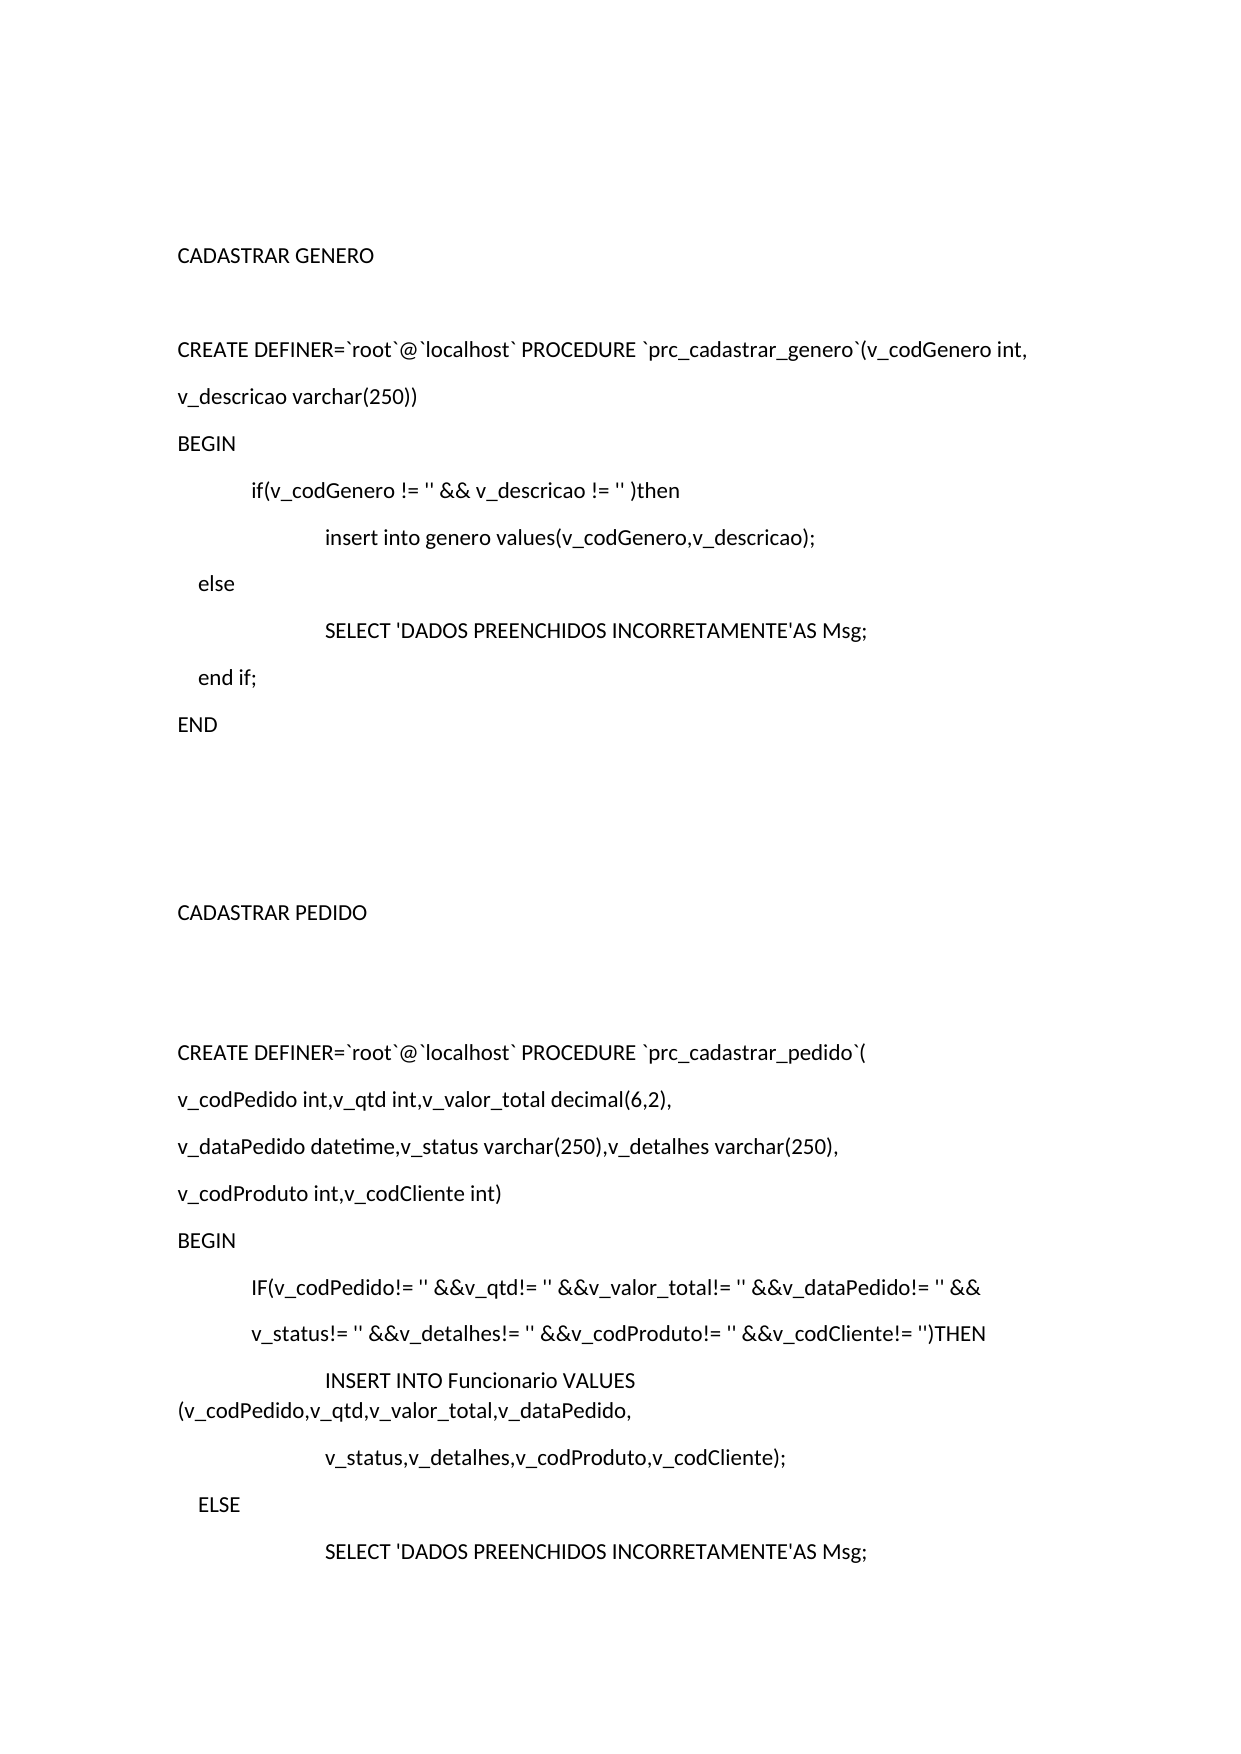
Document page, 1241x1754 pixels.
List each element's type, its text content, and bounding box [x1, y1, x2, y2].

text IF(v_codPedido!= '' &&v_qtd!= '' &&v_valor_total!= '' &&v_dataPedido!= '' && [177, 1273, 1063, 1301]
text CREATE DEFINER=`root`@`localhost` PROCEDURE `prc_cadastrar_genero`(v_codGenero int, [177, 335, 1063, 363]
text CADASTRAR GENERO [177, 241, 1063, 269]
text ELSE [177, 1490, 1063, 1518]
text v_status!= '' &&v_detalhes!= '' &&v_codProduto!= '' &&v_codCliente!= '')THEN [177, 1319, 1063, 1347]
text BEGIN [177, 429, 1063, 457]
text end if; [177, 663, 1063, 691]
text CREATE DEFINER=`root`@`localhost` PROCEDURE `prc_cadastrar_pedido`( [177, 1038, 1063, 1066]
text v_codPedido int,v_qtd int,v_valor_total decimal(6,2), [177, 1085, 1063, 1113]
text SELECT 'DADOS PREENCHIDOS INCORRETAMENTE'AS Msg; [177, 1537, 1063, 1565]
text v_descricao varchar(250)) [177, 382, 1063, 410]
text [177, 476, 1063, 504]
text BEGIN [177, 1226, 1063, 1254]
text v_codProduto int,v_codCliente int) [177, 1179, 1063, 1207]
text INSERT INTO Funcionario VALUES (v_codPedido,v_qtd,v_valor_total,v_dataPedido, [177, 1366, 1063, 1424]
text END [177, 710, 1063, 738]
text insert into genero values(v_codGenero,v_descricao); [177, 523, 1063, 551]
text SELECT 'DADOS PREENCHIDOS INCORRETAMENTE'AS Msg; [177, 616, 1063, 644]
text CADASTRAR PEDIDO [177, 898, 1063, 926]
text v_status,v_detalhes,v_codProduto,v_codCliente); [177, 1443, 1063, 1471]
text else [177, 569, 1063, 597]
text v_dataPedido datetime,v_status varchar(250),v_detalhes varchar(250), [177, 1132, 1063, 1160]
